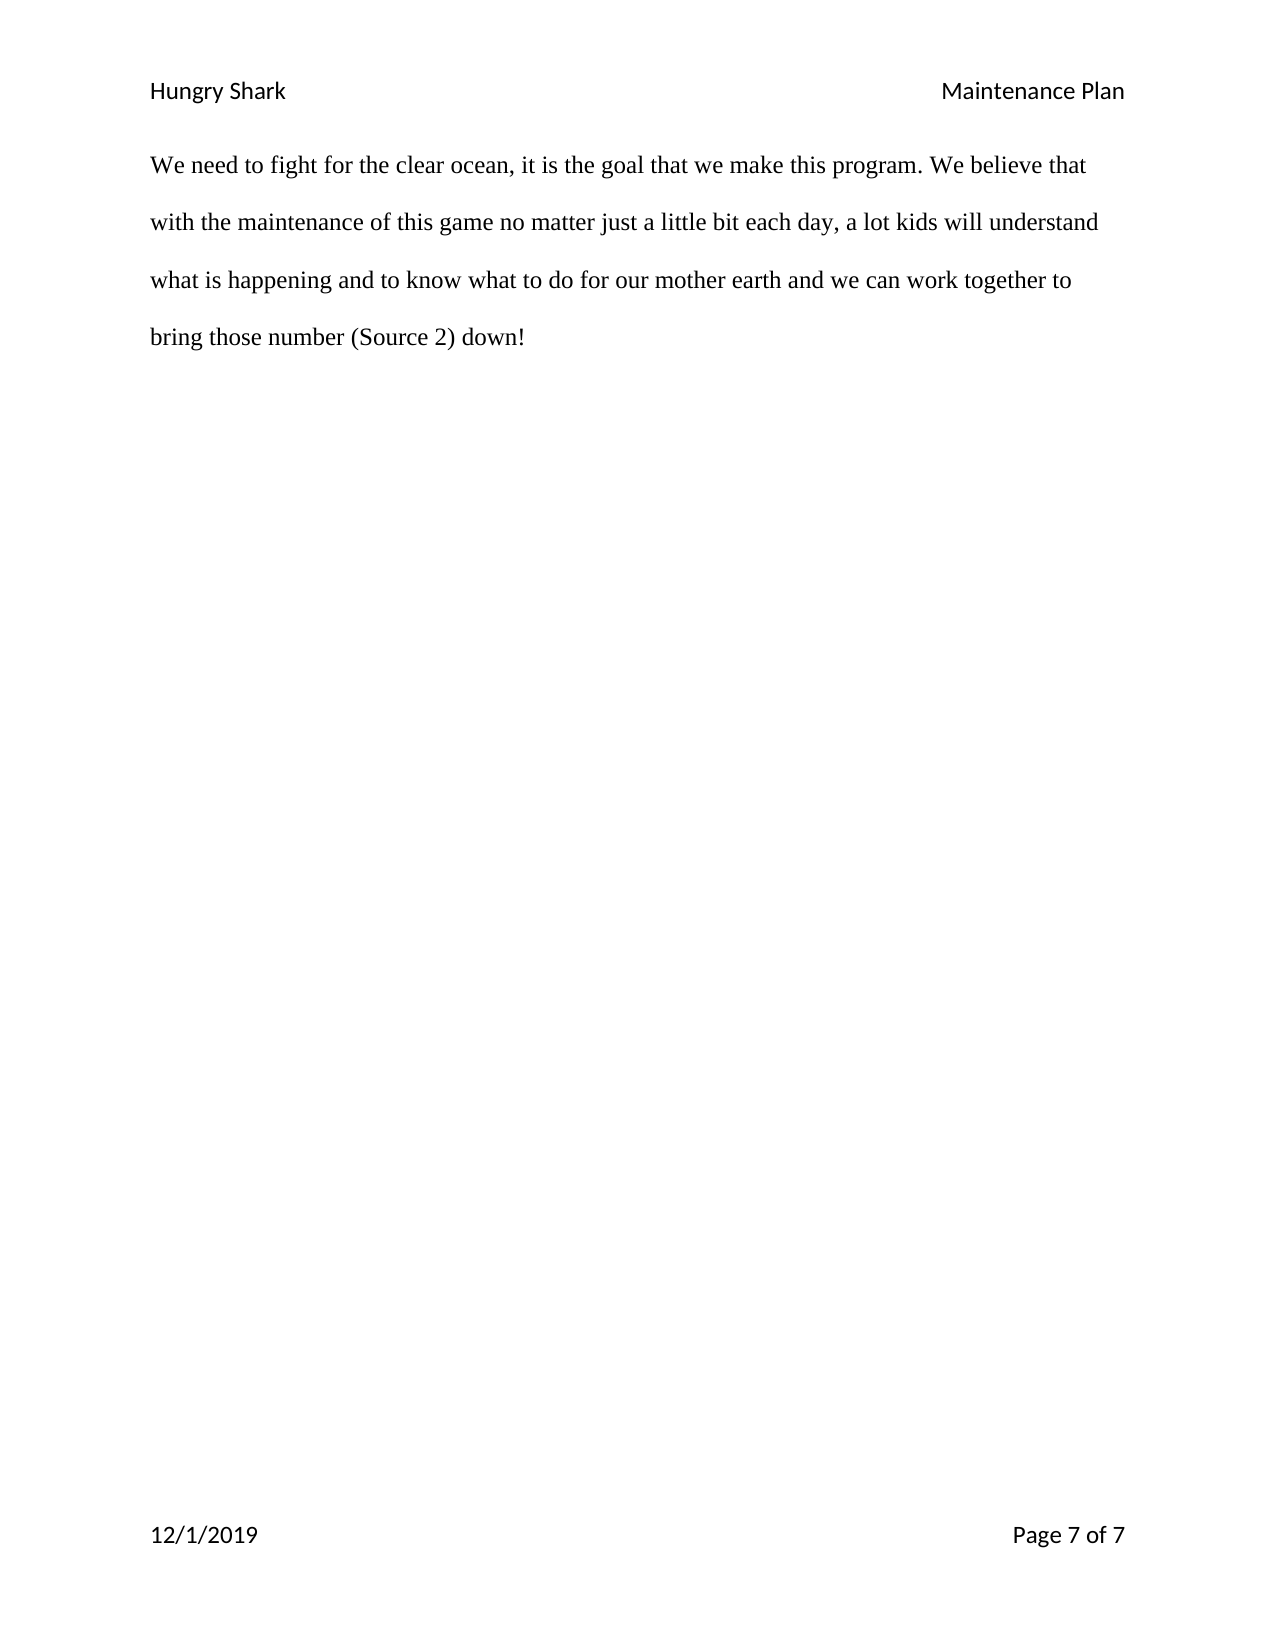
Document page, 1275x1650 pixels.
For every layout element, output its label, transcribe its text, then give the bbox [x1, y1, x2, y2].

text We need to fight for the clear ocean, it is the goal that we make this program. We believe that with the maintenance of this game no matter just a little bit each day, a lot kids will understand what is happening and to know what to do for our mother earth and we can work together to bring those number (Source 2) down! [150, 150, 1125, 351]
